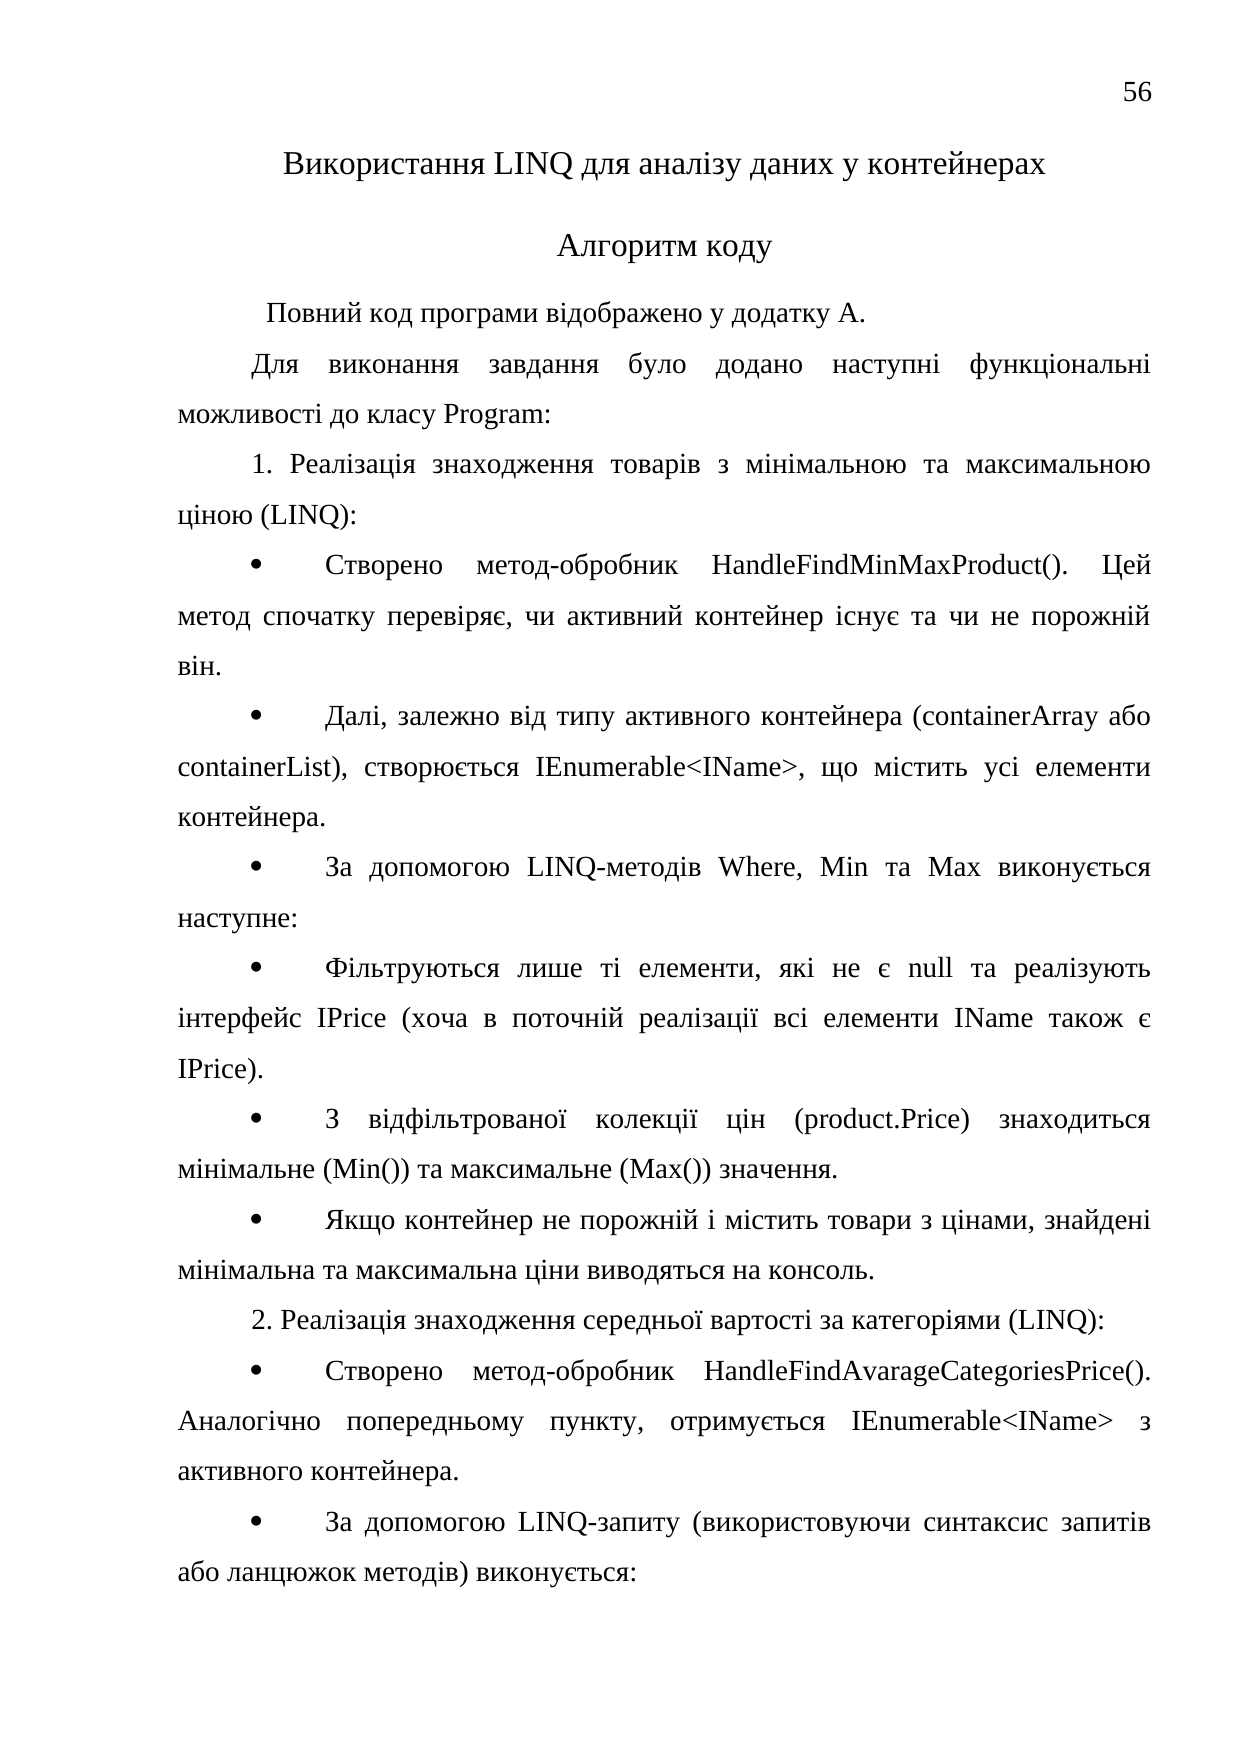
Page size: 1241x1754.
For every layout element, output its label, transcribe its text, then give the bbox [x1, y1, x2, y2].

subtitle Використання LINQ для аналізу даних у контейнерах [177, 143, 1152, 181]
text 2. Реалізація знаходження середньої вартості за категоріями (LINQ): [177, 1302, 1152, 1336]
list Фільтруються лише ті елементи, які не є null та реалізують інтерфейс IPrice (хоча в поточній реалізації всі елементи IName також є IPrice). [177, 950, 1152, 1084]
list Створено метод-обробник HandleFindMinMaxProduct(). Цей метод спочатку перевіряє, чи активний контейнер існує та чи не порожній він. [177, 547, 1152, 681]
list З відфільтрованої колекції цін (product.Price) знаходиться мінімальне (Min()) та максимальне (Max()) значення. [177, 1101, 1152, 1185]
subtitle Алгоритм коду [177, 226, 1152, 264]
text 1. Реалізація знаходження товарів з мінімальною та максимальною ціною (LINQ): [177, 447, 1152, 530]
list За допомогою LINQ-методів Where, Min та Max виконується наступне: [177, 849, 1152, 933]
list Створено метод-обробник HandleFindAvarageCategoriesPrice(). Аналогічно попередньому пункту, отримується IEnumerable<IName> з активного контейнера. [177, 1353, 1152, 1487]
list За допомогою LINQ-запиту (використовуючи синтаксис запитів або ланцюжок методів) виконується: [177, 1504, 1152, 1588]
text Повний код програми відображено у додатку А. [177, 296, 1152, 329]
text Для виконання завдання було додано наступні функціональні можливості до класу Program: [177, 346, 1152, 430]
list Якщо контейнер не порожній і містить товари з цінами, знайдені мінімальна та максимальна ціни виводяться на консоль. [177, 1202, 1152, 1286]
list Далі, залежно від типу активного контейнера (containerArray або containerList), створюється IEnumerable<IName>, що містить усі елементи контейнера. [177, 698, 1152, 832]
